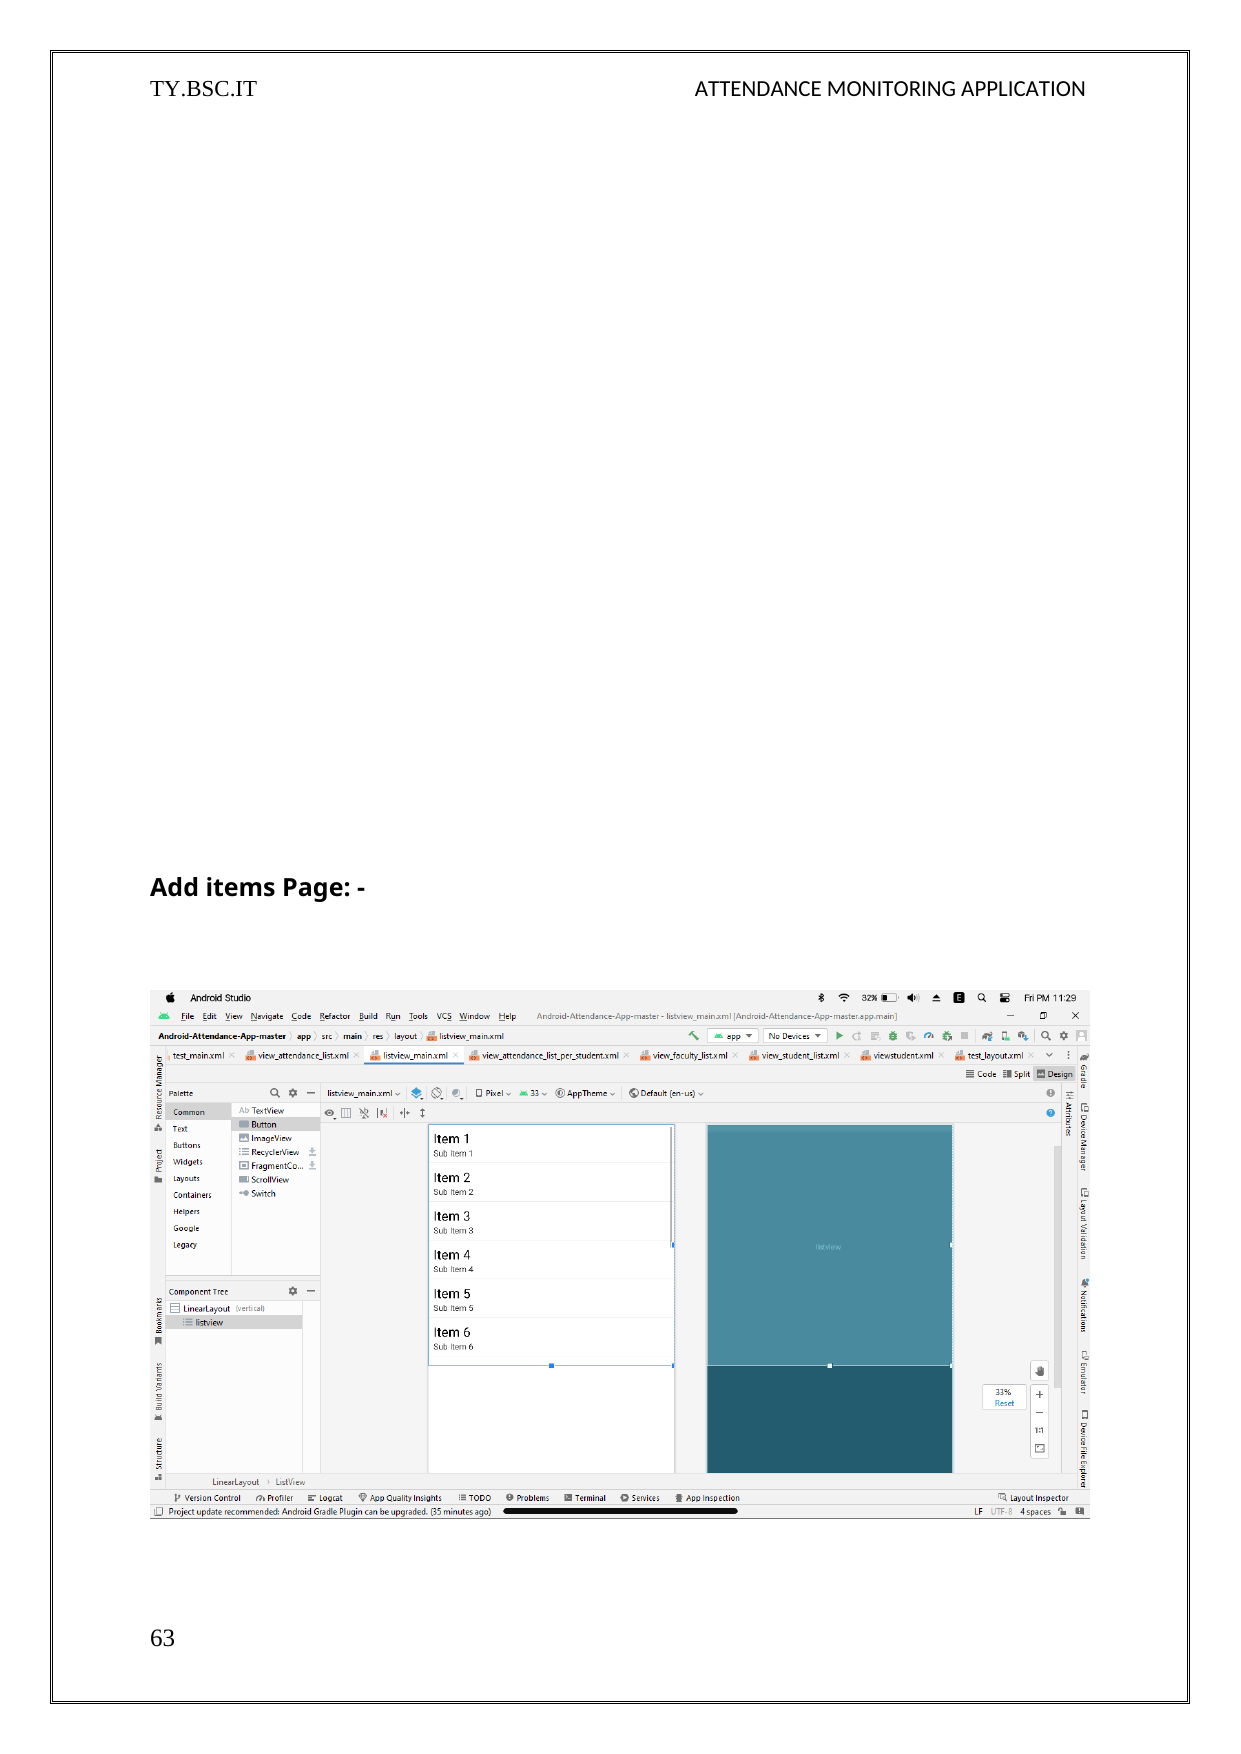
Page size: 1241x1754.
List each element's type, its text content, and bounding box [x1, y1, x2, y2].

text Add items Page: - [150, 870, 1090, 904]
picture [150, 990, 1091, 1519]
